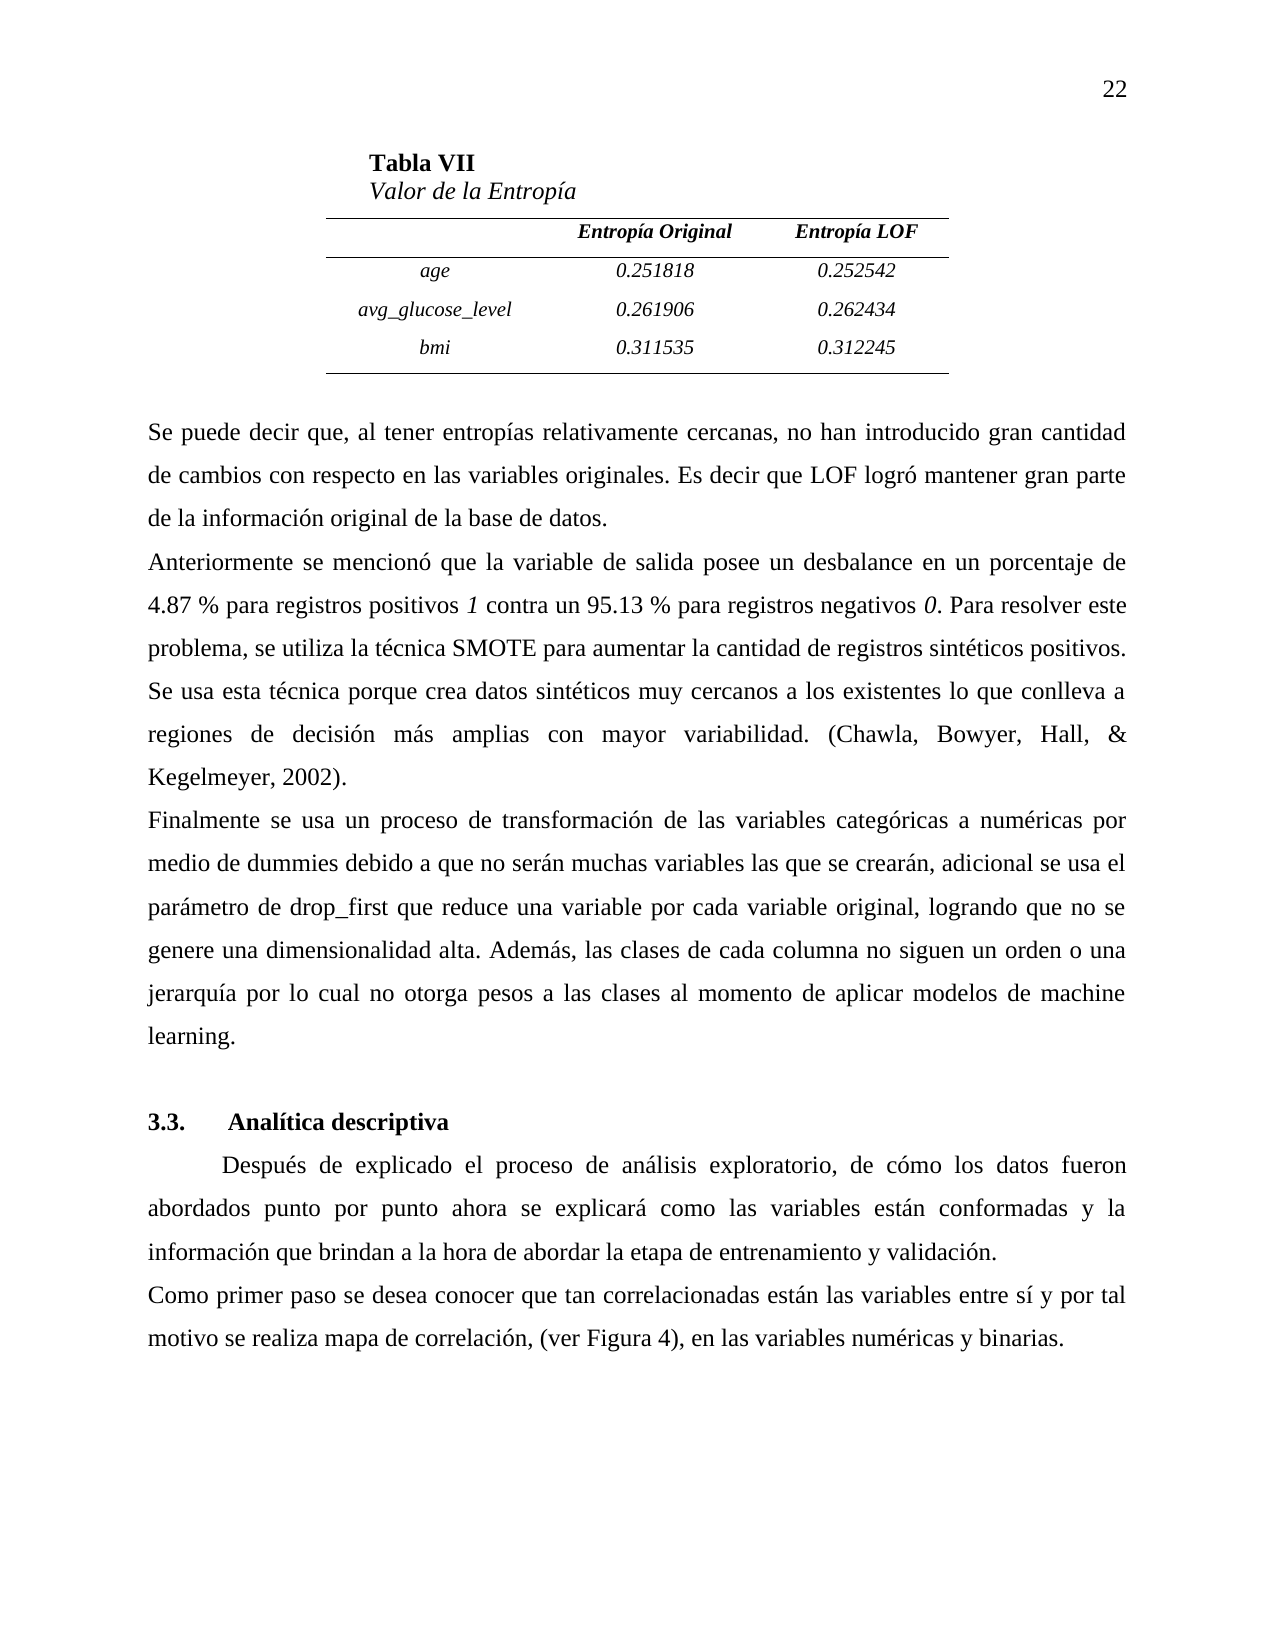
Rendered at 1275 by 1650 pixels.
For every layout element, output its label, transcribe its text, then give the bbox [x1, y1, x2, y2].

table_cell 0.311535 [546, 335, 766, 373]
table_cell age [326, 258, 546, 296]
subtitle Analítica descriptiva [148, 1107, 1127, 1136]
table_cell 0.312245 [766, 335, 949, 373]
table_header Entropía Original [546, 219, 766, 257]
text Como primer paso se desea conocer que tan correlacionadas están las variables entre sí y por tal motivo se realiza mapa de correlación, (ver Figura 4), en las variables numéricas y binarias. [148, 1280, 1127, 1352]
text Después de explicado el proceso de análisis exploratorio, de cómo los datos fueron abordados punto por punto ahora se explicará como las variables están conformadas y la información que brindan a la hora de abordar la etapa de entrenamiento y validación. [148, 1150, 1127, 1265]
table_cell avg_glucose_level [326, 296, 546, 335]
text Anteriormente se mencionó que la variable de salida posee un desbalance en un porcentaje de 4.87 % para registros positivos 1 contra un 95.13 % para registros negativos 0. Para resolver este problema, se utiliza la técnica SMOTE para aumentar la cantidad de registros sintéticos positivos. Se usa esta técnica porque crea datos sintéticos muy cercanos a los existentes lo que conlleva a regiones de decisión más amplias con mayor variabilidad. . [148, 547, 1127, 791]
text Finalmente se usa un proceso de transformación de las variables categóricas a numéricas por medio de dummies debido a que no serán muchas variables las que se crearán, adicional se usa el parámetro de drop_first que reduce una variable por cada variable original, logrando que no se genere una dimensionalidad alta. Además, las clases de cada columna no siguen un orden o una jerarquía por lo cual no otorga pesos a las clases al momento de aplicar modelos de machine learning. [148, 805, 1127, 1050]
table_header Entropía LOF [766, 219, 949, 257]
text Se puede decir que, al tener entropías relativamente cercanas, no han introducido gran cantidad de cambios con respecto en las variables originales. Es decir que LOF logró mantener gran parte de la información original de la base de datos. [148, 417, 1127, 532]
text Tabla VII Valor de la Entropía [369, 148, 1127, 205]
table_cell 0.252542 [766, 258, 949, 296]
table_header [326, 219, 546, 257]
table_cell 0.261906 [546, 296, 766, 335]
table_cell bmi [326, 335, 546, 373]
table_cell 0.262434 [766, 296, 949, 335]
table_cell 0.251818 [546, 258, 766, 296]
